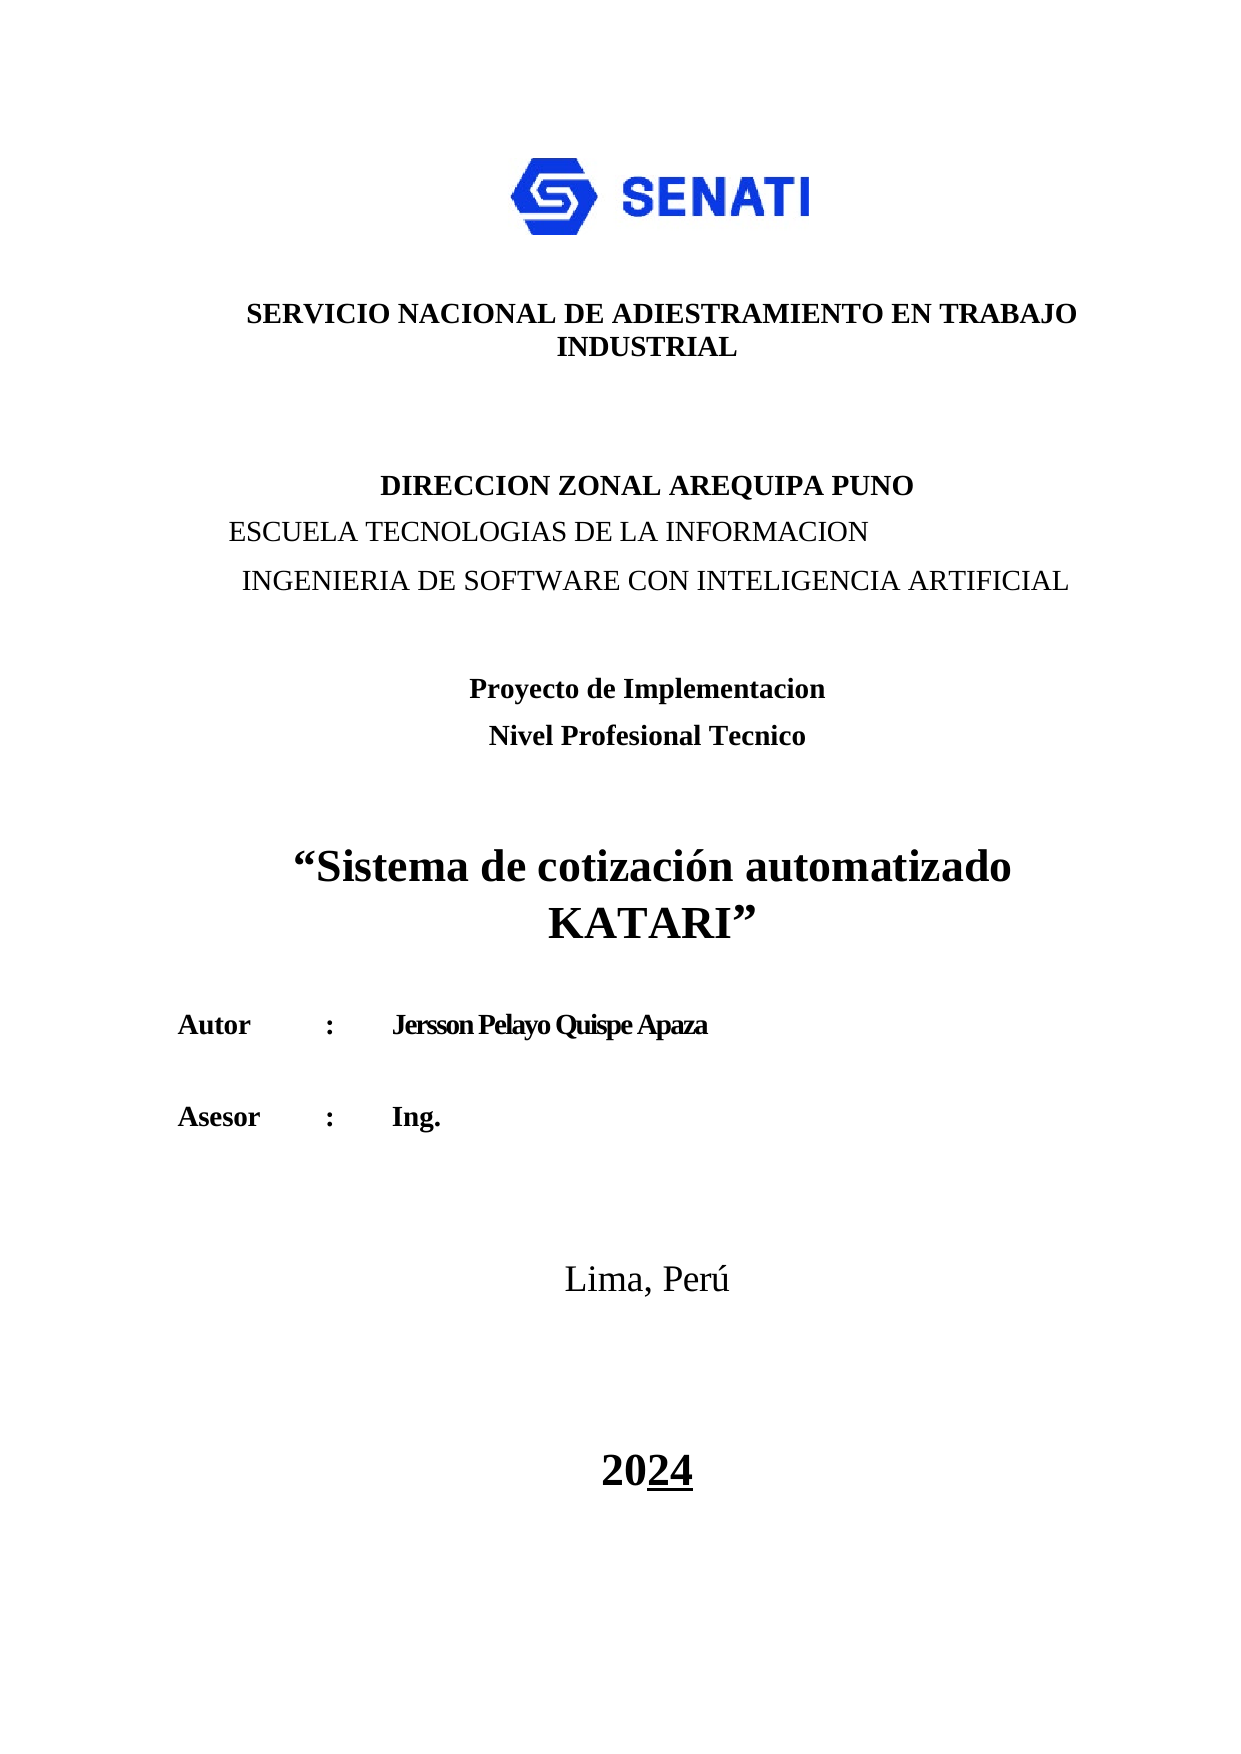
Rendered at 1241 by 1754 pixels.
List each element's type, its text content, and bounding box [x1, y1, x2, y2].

text INGENIERIA DE SOFTWARE CON INTELIGENCIA ARTIFICIAL [167, 563, 1128, 596]
text ESCUELA TECNOLOGIAS DE LA INFORMACION [196, 514, 901, 548]
picture [507, 158, 809, 235]
text INDUSTRIAL [167, 330, 1127, 363]
text SERVICIO NACIONAL DE ADIESTRAMIENTO EN TRABAJO [197, 296, 1127, 330]
subtitle Proyecto de Implementacion [329, 671, 965, 705]
title “Sistema de cotización automatizado KATARI” [209, 839, 1097, 949]
text DIRECCION ZONAL AREQUIPA PUNO [167, 468, 1128, 502]
text Lima, Perú [167, 1257, 1128, 1300]
title 2024 [167, 1443, 1128, 1495]
subtitle Asesor : Ing. [177, 1099, 1071, 1133]
subtitle Autor : Jersson Pelayo Quispe Apaza [177, 1007, 1071, 1041]
subtitle Nivel Profesional Tecnico [329, 718, 965, 751]
